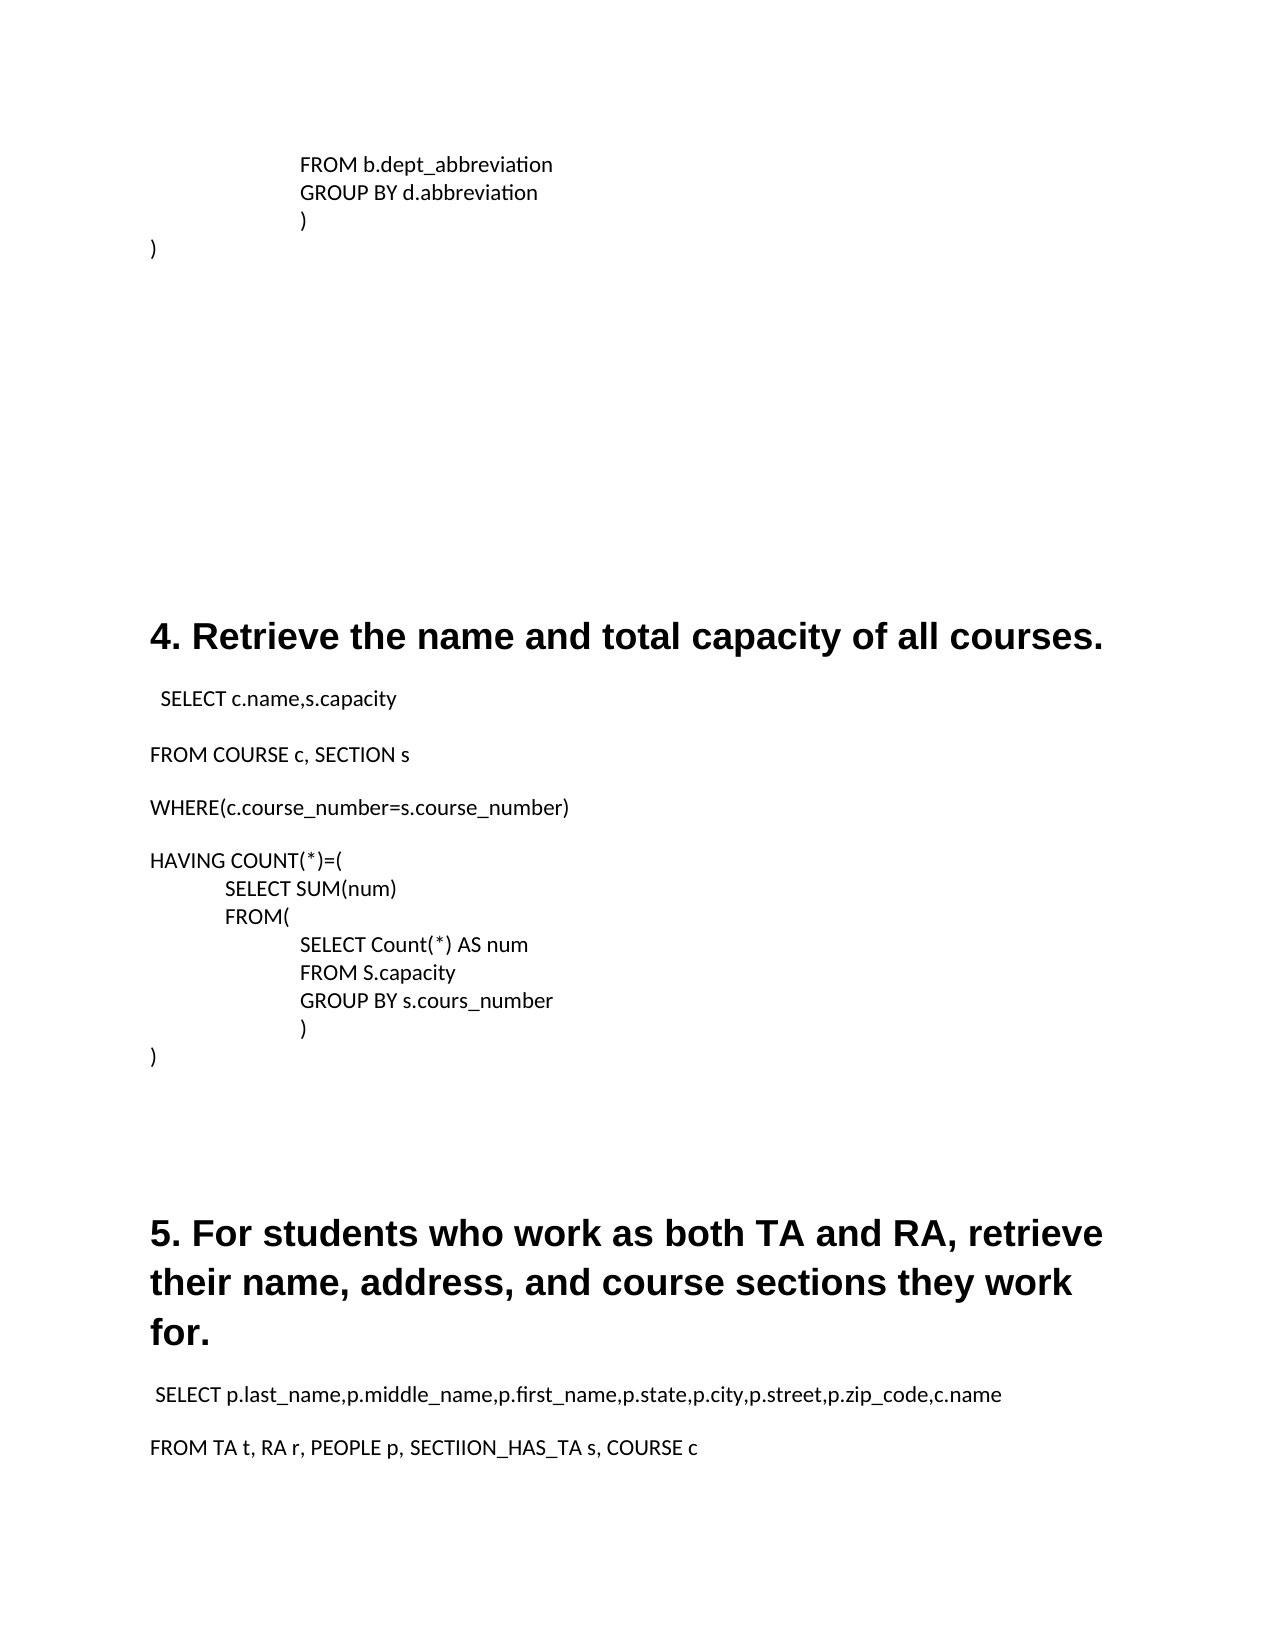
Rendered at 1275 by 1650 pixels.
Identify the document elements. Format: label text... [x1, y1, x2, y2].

text ) [150, 1042, 1125, 1070]
text GROUP BY d.abbreviation [300, 178, 1125, 206]
text 4. Retrieve the name and total capacity of all courses. [150, 614, 1125, 657]
text FROM TA t, RA r, PEOPLE p, SECTIION_HAS_TA s, COURSE c [150, 1433, 1125, 1462]
text ) [150, 234, 1125, 262]
text HAVING COUNT(*)=( [150, 846, 1125, 874]
text FROM( [225, 902, 1125, 930]
text WHERE(c.course_number=s.course_number) [150, 793, 1125, 821]
text SELECT p.last_name,p.middle_name,p.first_name,p.state,p.city,p.street,p.zip_code,c.name [150, 1381, 1125, 1408]
text SELECT c.name,s.capacity [150, 684, 1125, 713]
text GROUP BY s.cours_number [300, 986, 1125, 1014]
text 5. For students who work as both TA and RA, retrieve their name, address, and course sections they work for. [150, 1211, 1125, 1353]
text ) [300, 1014, 1125, 1042]
text FROM b.dept_abbreviation [300, 150, 1125, 178]
text SELECT SUM(num) [225, 874, 1125, 902]
text FROM S.capacity [300, 958, 1125, 986]
text ) [300, 206, 1125, 234]
text SELECT Count(*) AS num [300, 930, 1125, 958]
text FROM COURSE c, SECTION s [150, 740, 1125, 768]
